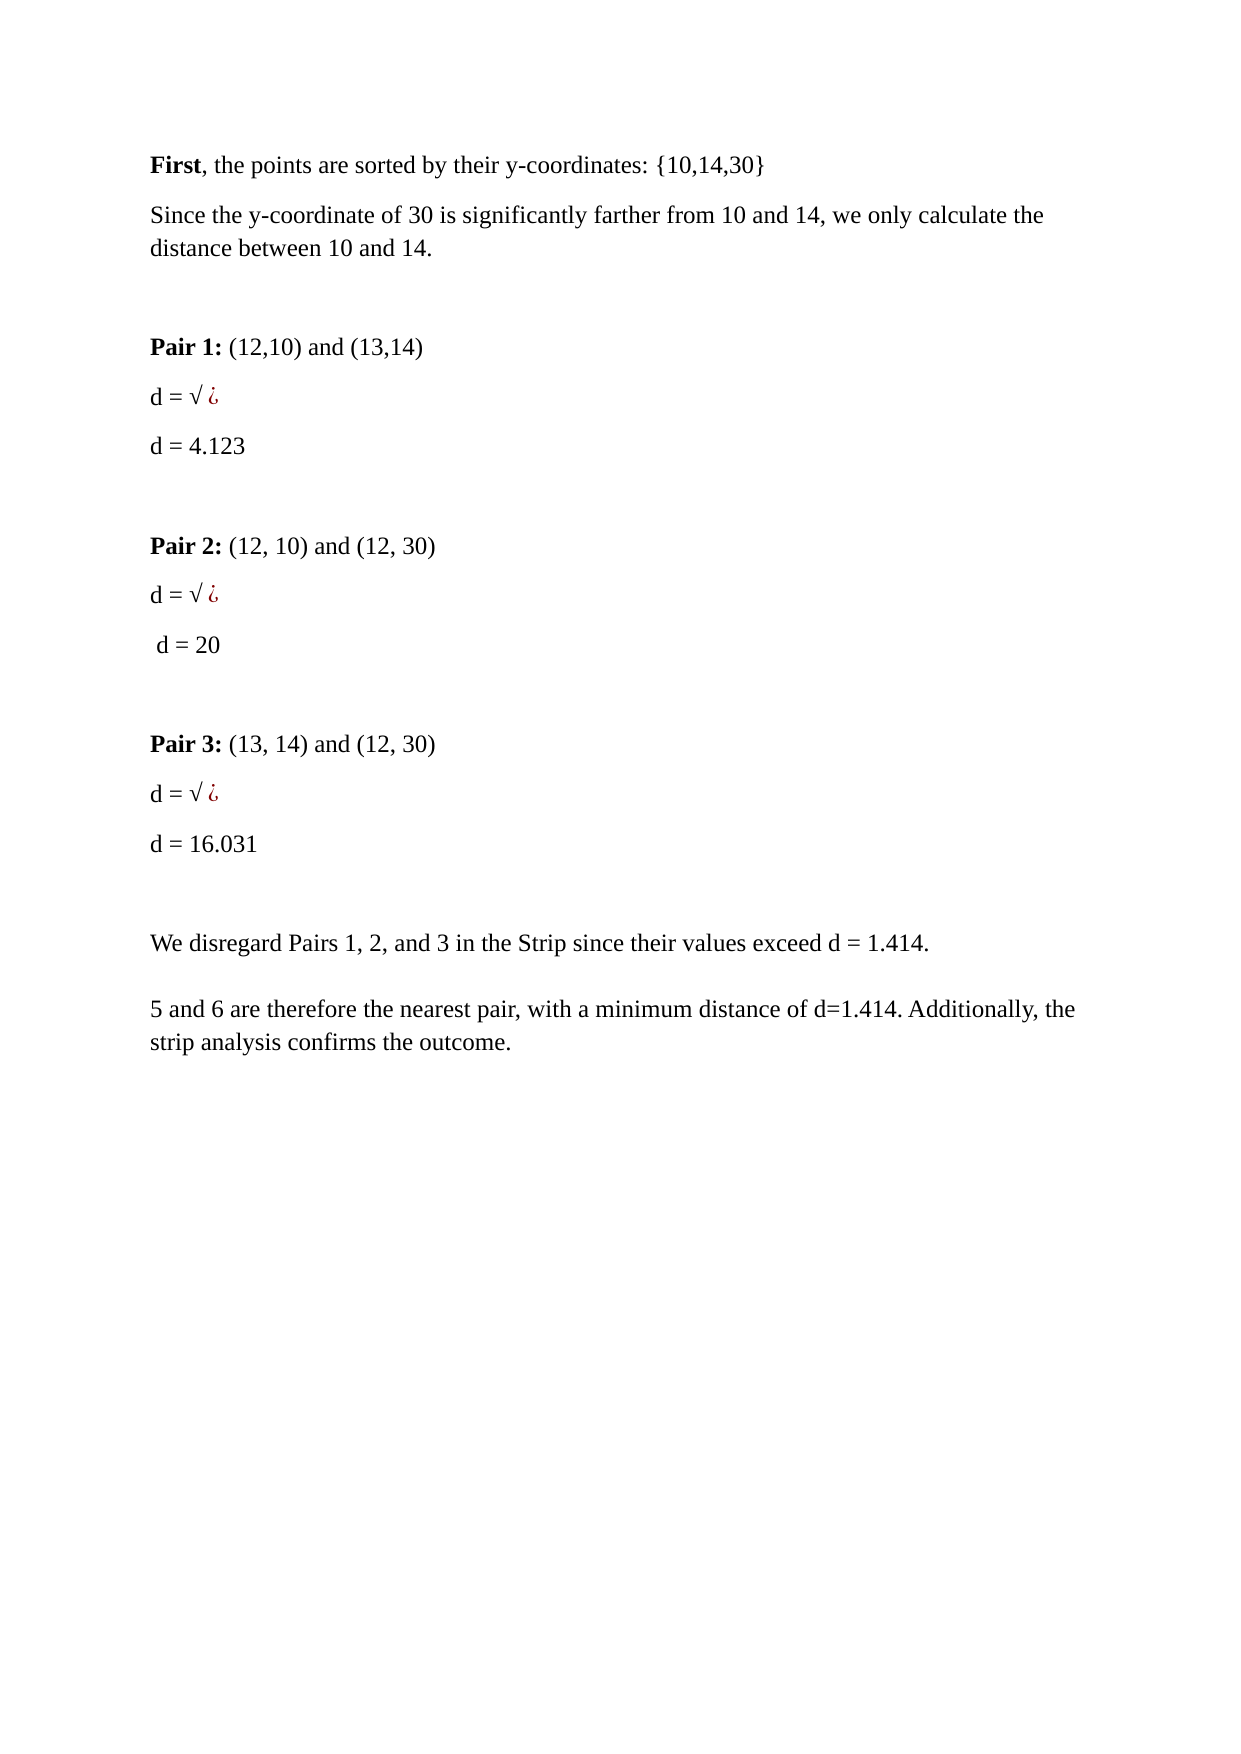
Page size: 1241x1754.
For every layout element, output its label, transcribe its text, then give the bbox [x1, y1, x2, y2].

text d = 4.123 [150, 431, 1090, 460]
text d = [150, 382, 1090, 411]
text Pair 2: (12, 10) and (12, 30) [150, 531, 1090, 559]
text d = [150, 779, 1090, 808]
text Pair 1: (12,10) and (13,14) [150, 332, 1090, 361]
text d = 16.031 [150, 829, 1090, 858]
text d = [150, 581, 1090, 609]
text Since the y-coordinate of 30 is significantly farther from 10 and 14, we only calculate the distance between 10 and 14. [150, 200, 1090, 261]
text First, the points are sorted by their y-coordinates: {10,14,30} [150, 150, 1090, 179]
text Pair 3: (13, 14) and (12, 30) [150, 729, 1090, 758]
text We disregard Pairs 1, 2, and 3 in the Strip since their values exceed d = 1.414. 5 and 6 are therefore the nearest pair, with a minimum distance of d=1.414. Additionally, the strip analysis confirms the outcome. [150, 928, 1090, 1056]
text d = 20 [150, 630, 1090, 659]
